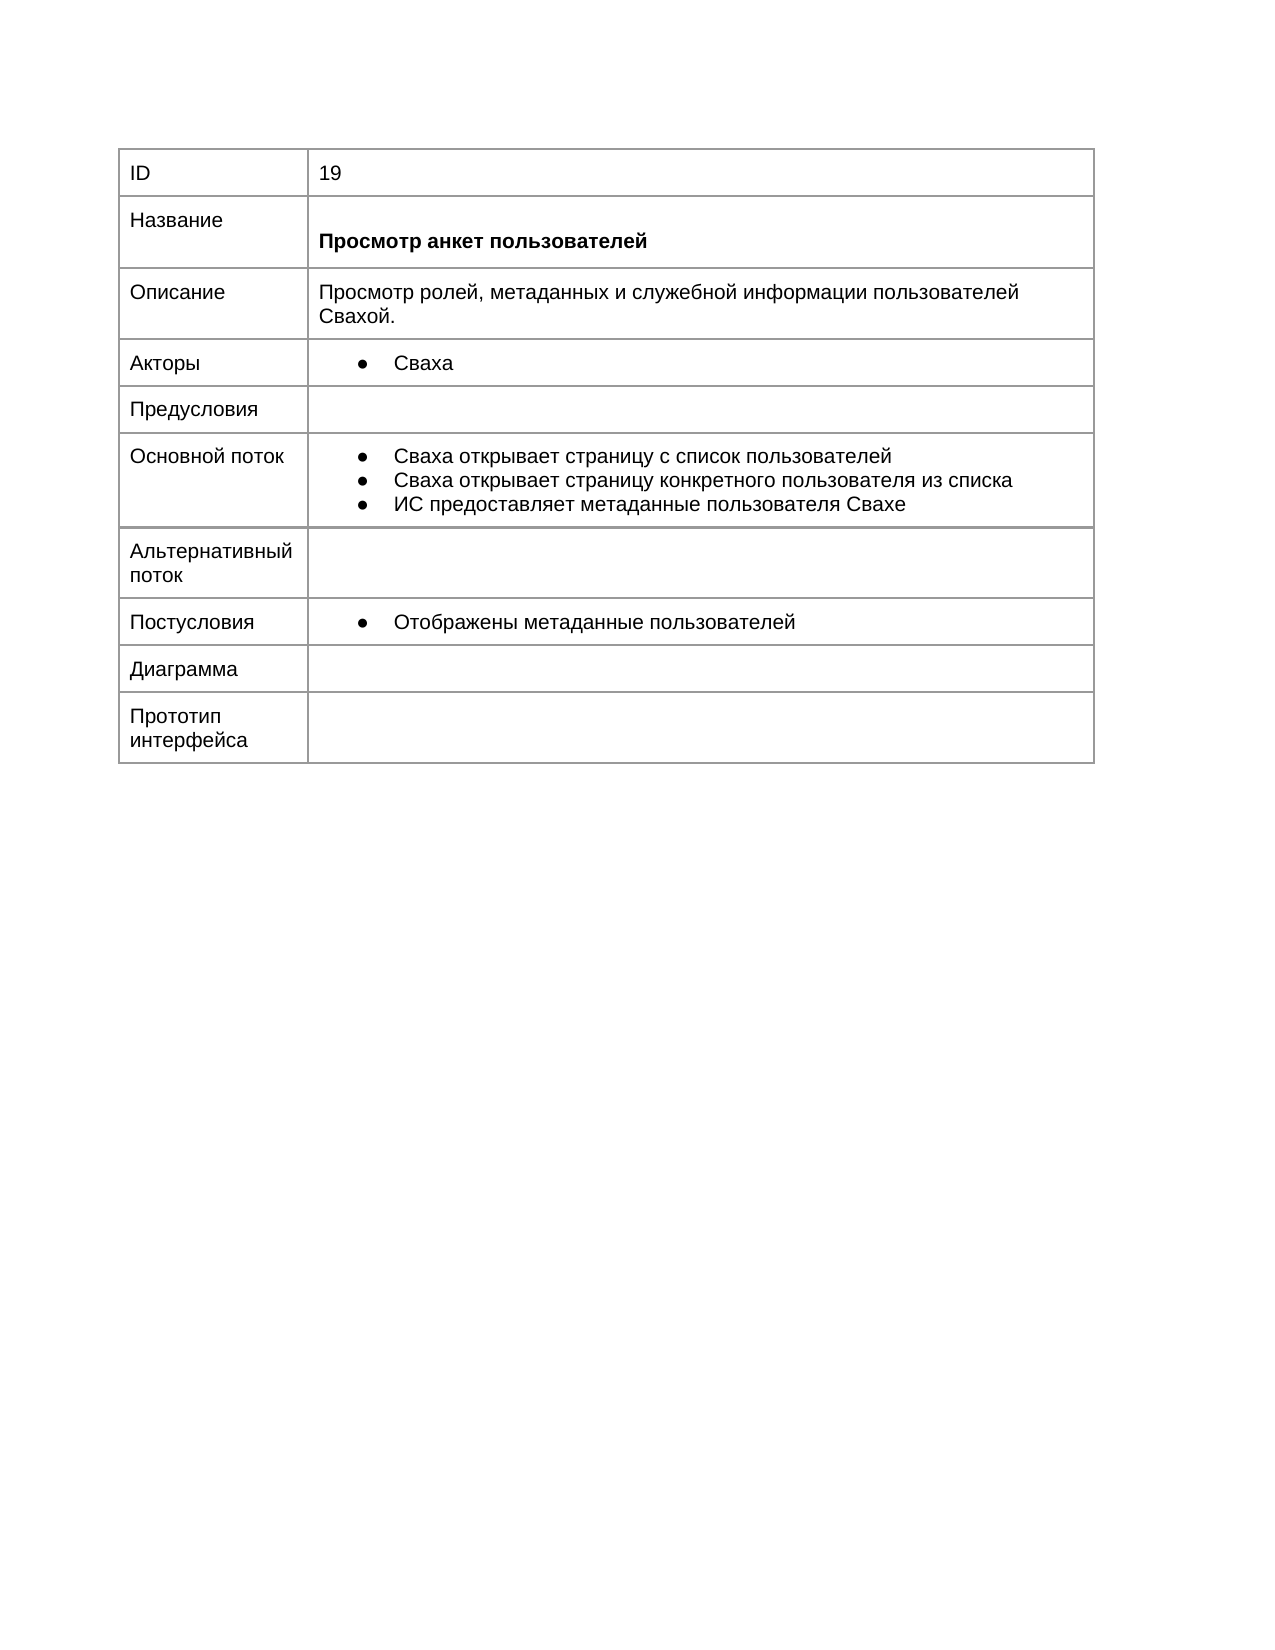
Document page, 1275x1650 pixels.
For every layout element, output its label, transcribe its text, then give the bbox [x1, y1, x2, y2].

table_cell Название [120, 197, 307, 267]
table_cell Сваха открывает страницу с список пользователей Сваха открывает страницу конкретного пользователя из списка ИС предоставляет метаданные пользователя Свахе [309, 434, 1093, 526]
table_cell Акторы [120, 340, 307, 385]
table_cell Основной поток [120, 434, 307, 526]
table_cell Диаграмма [120, 646, 307, 691]
table_cell [309, 693, 1093, 762]
table_cell Просмотр ролей, метаданных и служебной информации пользователей Свахой. [309, 269, 1093, 338]
table_header ID [120, 150, 307, 195]
table_cell Альтернативный поток [120, 529, 307, 597]
table_cell Сваха [309, 340, 1093, 385]
table_cell [309, 646, 1093, 691]
table_cell Просмотр анкет пользователей [309, 197, 1093, 267]
table_cell Описание [120, 269, 307, 338]
table_cell [309, 387, 1093, 432]
table_cell Предусловия [120, 387, 307, 432]
table_cell Постусловия [120, 599, 307, 644]
table_header 19 [309, 150, 1093, 195]
table_cell Отображены метаданные пользователей [309, 599, 1093, 644]
table_cell [309, 529, 1093, 597]
table_cell Прототип интерфейса [120, 693, 307, 762]
